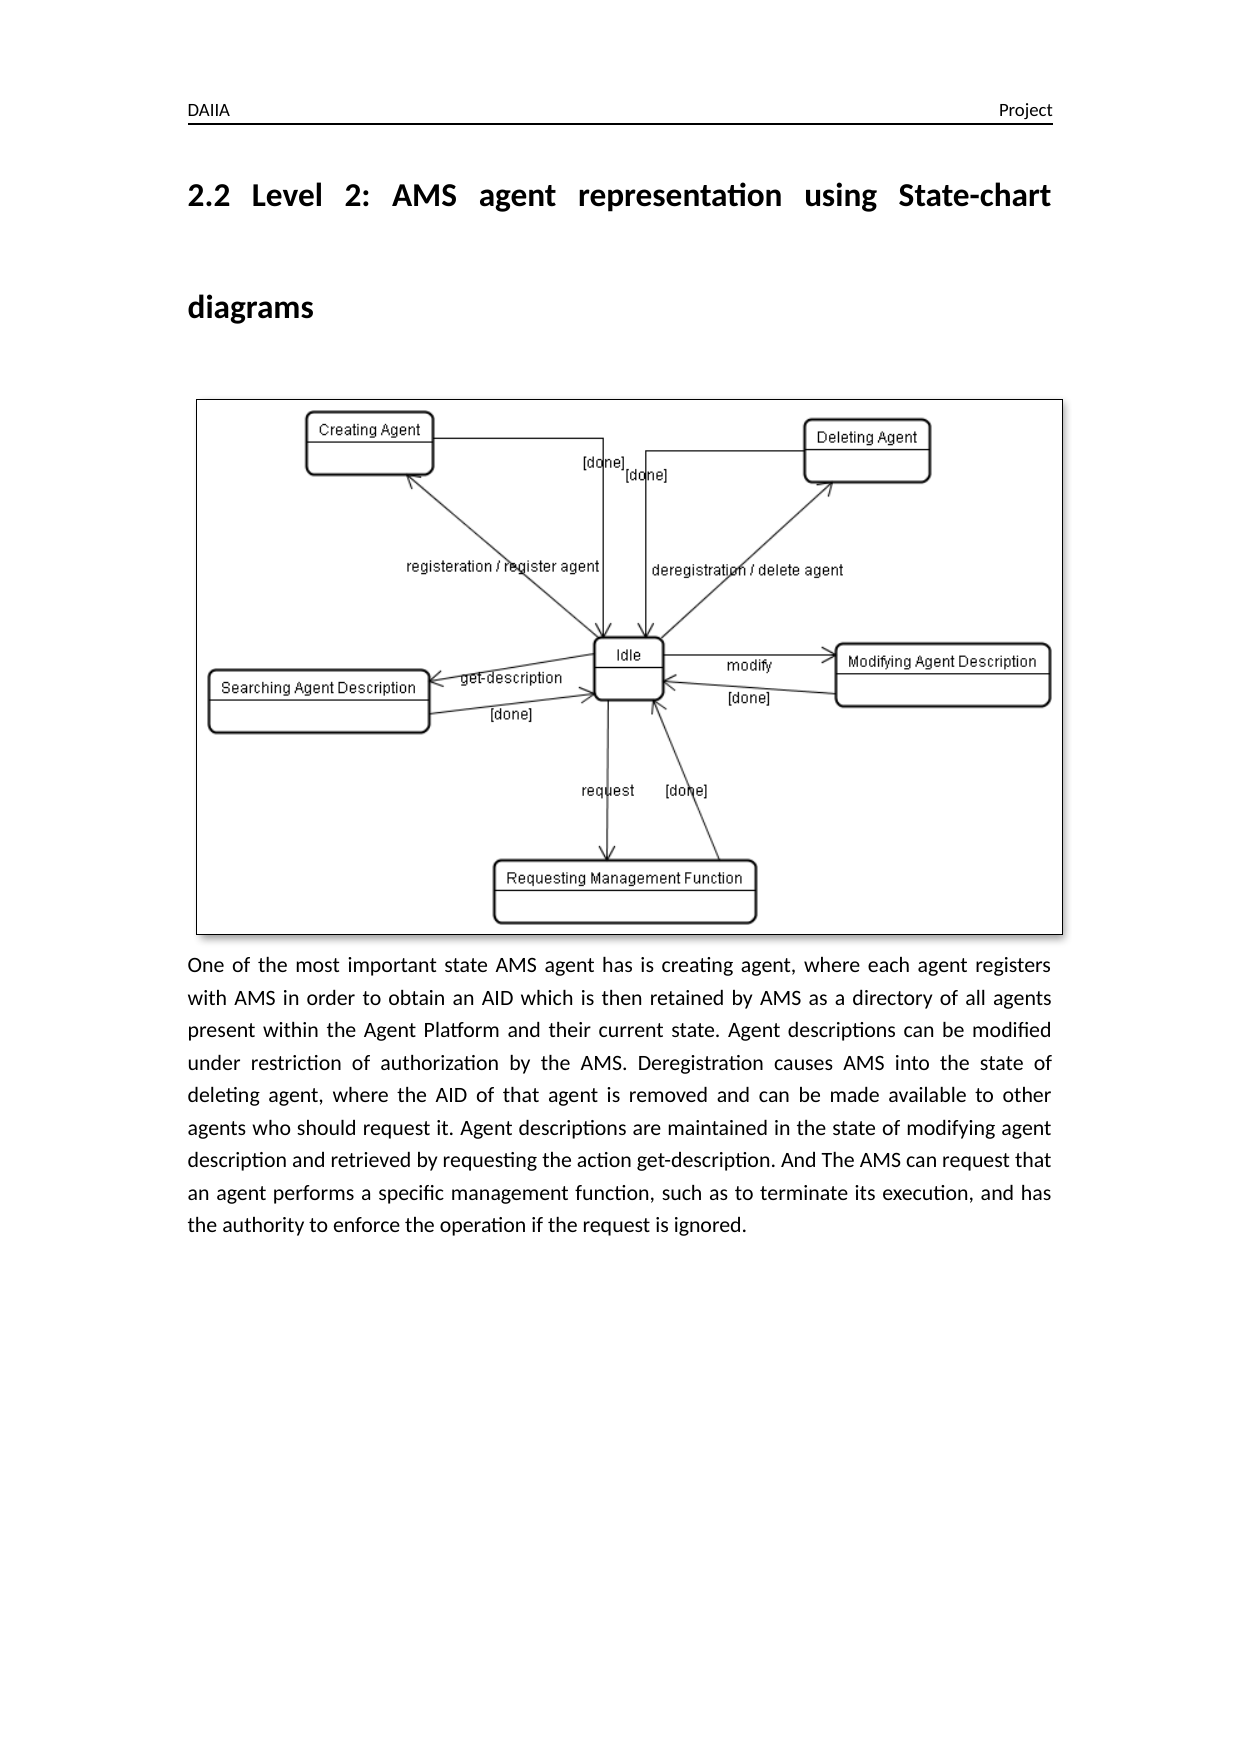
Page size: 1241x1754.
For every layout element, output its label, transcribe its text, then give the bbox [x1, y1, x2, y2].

picture [197, 400, 1062, 934]
text One of the most important state AMS agent has is creating agent, where each agent registers with AMS in order to obtain an AID which is then retained by AMS as a directory of all agents present within the Agent Platform and their current state. Agent descriptions can be modified under restriction of authorization by the AMS. Deregistration causes AMS into the state of deleting agent, where the AID of that agent is removed and can be made available to other agents who should request it. Agent descriptions are maintained in the state of modifying agent description and retrieved by requesting the action get-description. And The AMS can request that an agent performs a specific management function, such as to terminate its execution, and has the authority to enforce the operation if the request is ignored. [187, 949, 1053, 1241]
subtitle 2.2 Level 2: AMS agent representation using State-chart diagrams [187, 162, 1053, 339]
